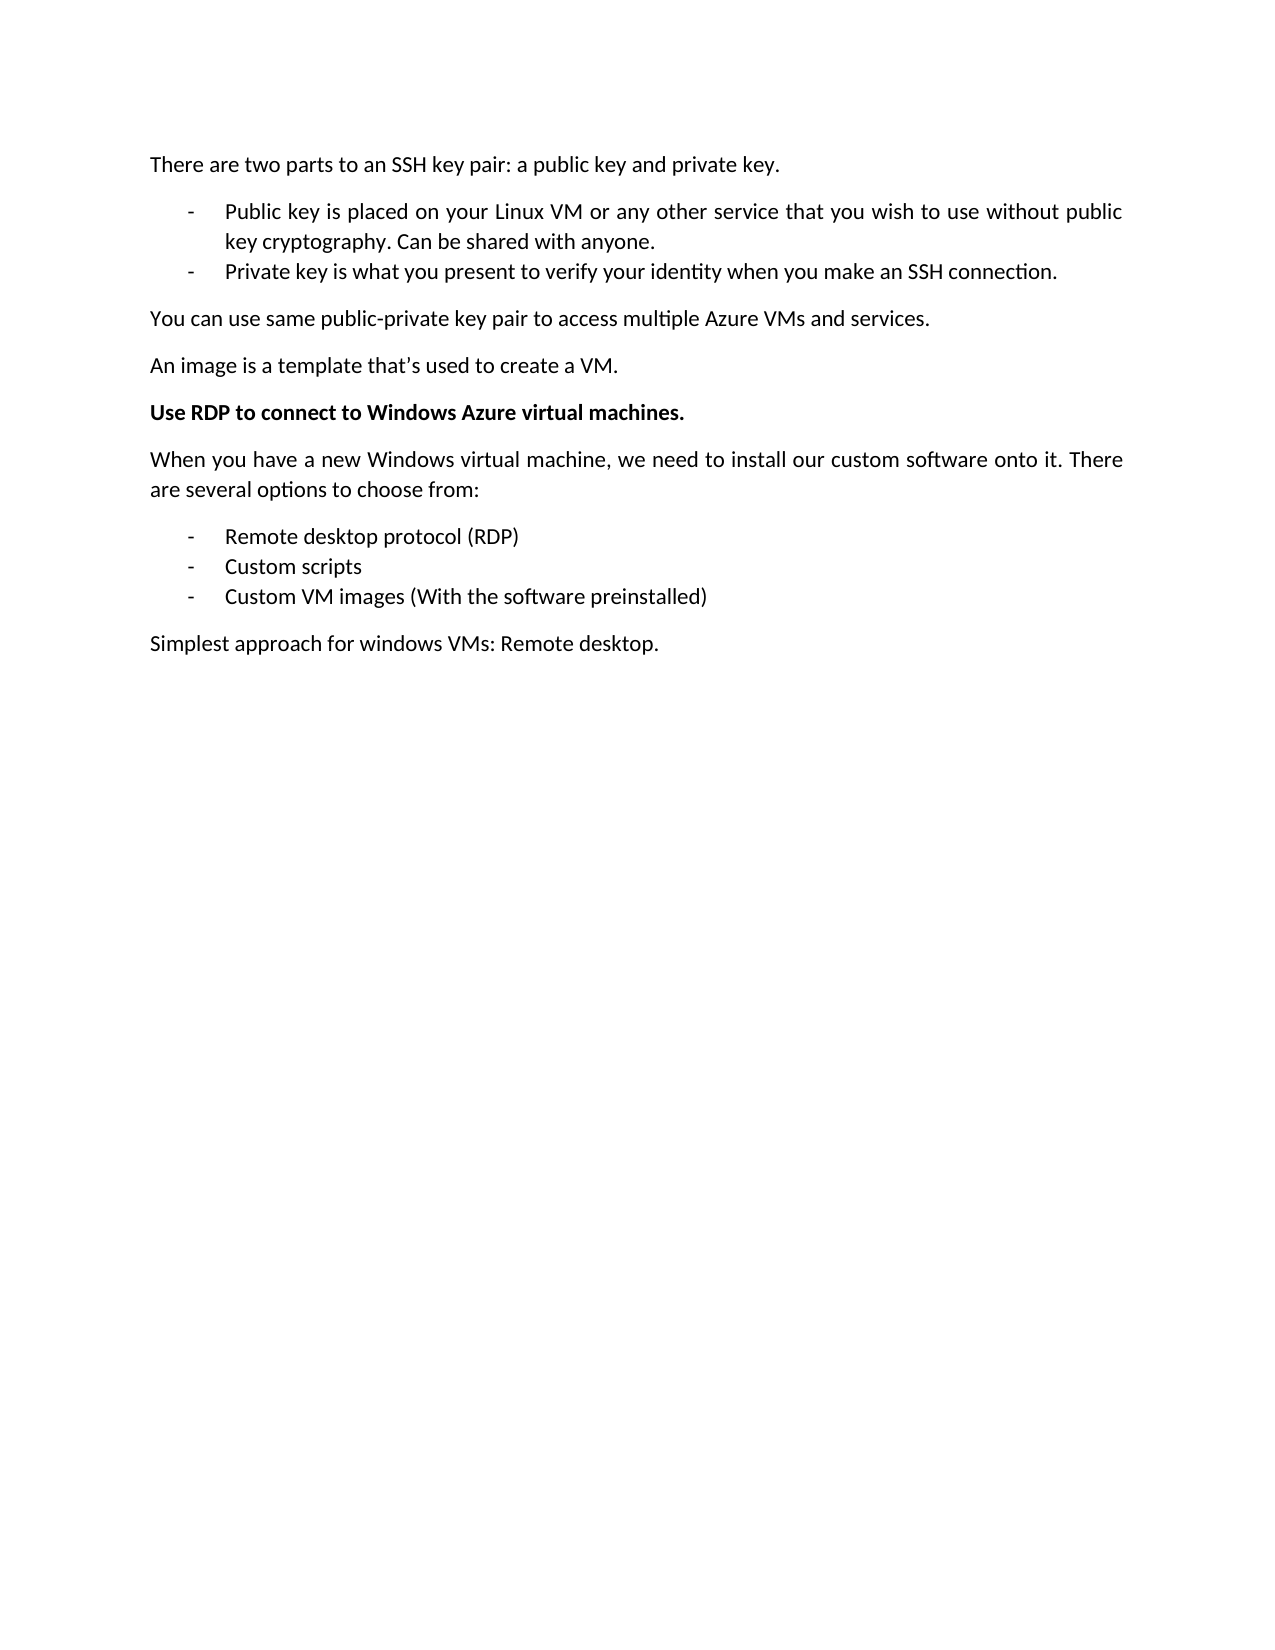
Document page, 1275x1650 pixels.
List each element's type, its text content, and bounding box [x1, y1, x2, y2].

list Custom VM images (With the software preinstalled) [187, 582, 1125, 610]
text Simplest approach for windows VMs: Remote desktop. [150, 629, 1125, 657]
text When you have a new Windows virtual machine, we need to install our custom software onto it. There are several options to choose from: [150, 445, 1125, 503]
text There are two parts to an SSH key pair: a public key and private key. [150, 150, 1125, 178]
text An image is a template that’s used to create a VM. [150, 351, 1125, 379]
list Custom scripts [187, 552, 1125, 580]
list Remote desktop protocol (RDP) [187, 522, 1125, 550]
list Private key is what you present to verify your identity when you make an SSH connection. [187, 257, 1125, 285]
text Use RDP to connect to Windows Azure virtual machines. [150, 398, 1125, 426]
list Public key is placed on your Linux VM or any other service that you wish to use without public key cryptography. Can be shared with anyone. [187, 197, 1125, 255]
text You can use same public-private key pair to access multiple Azure VMs and services. [150, 304, 1125, 332]
